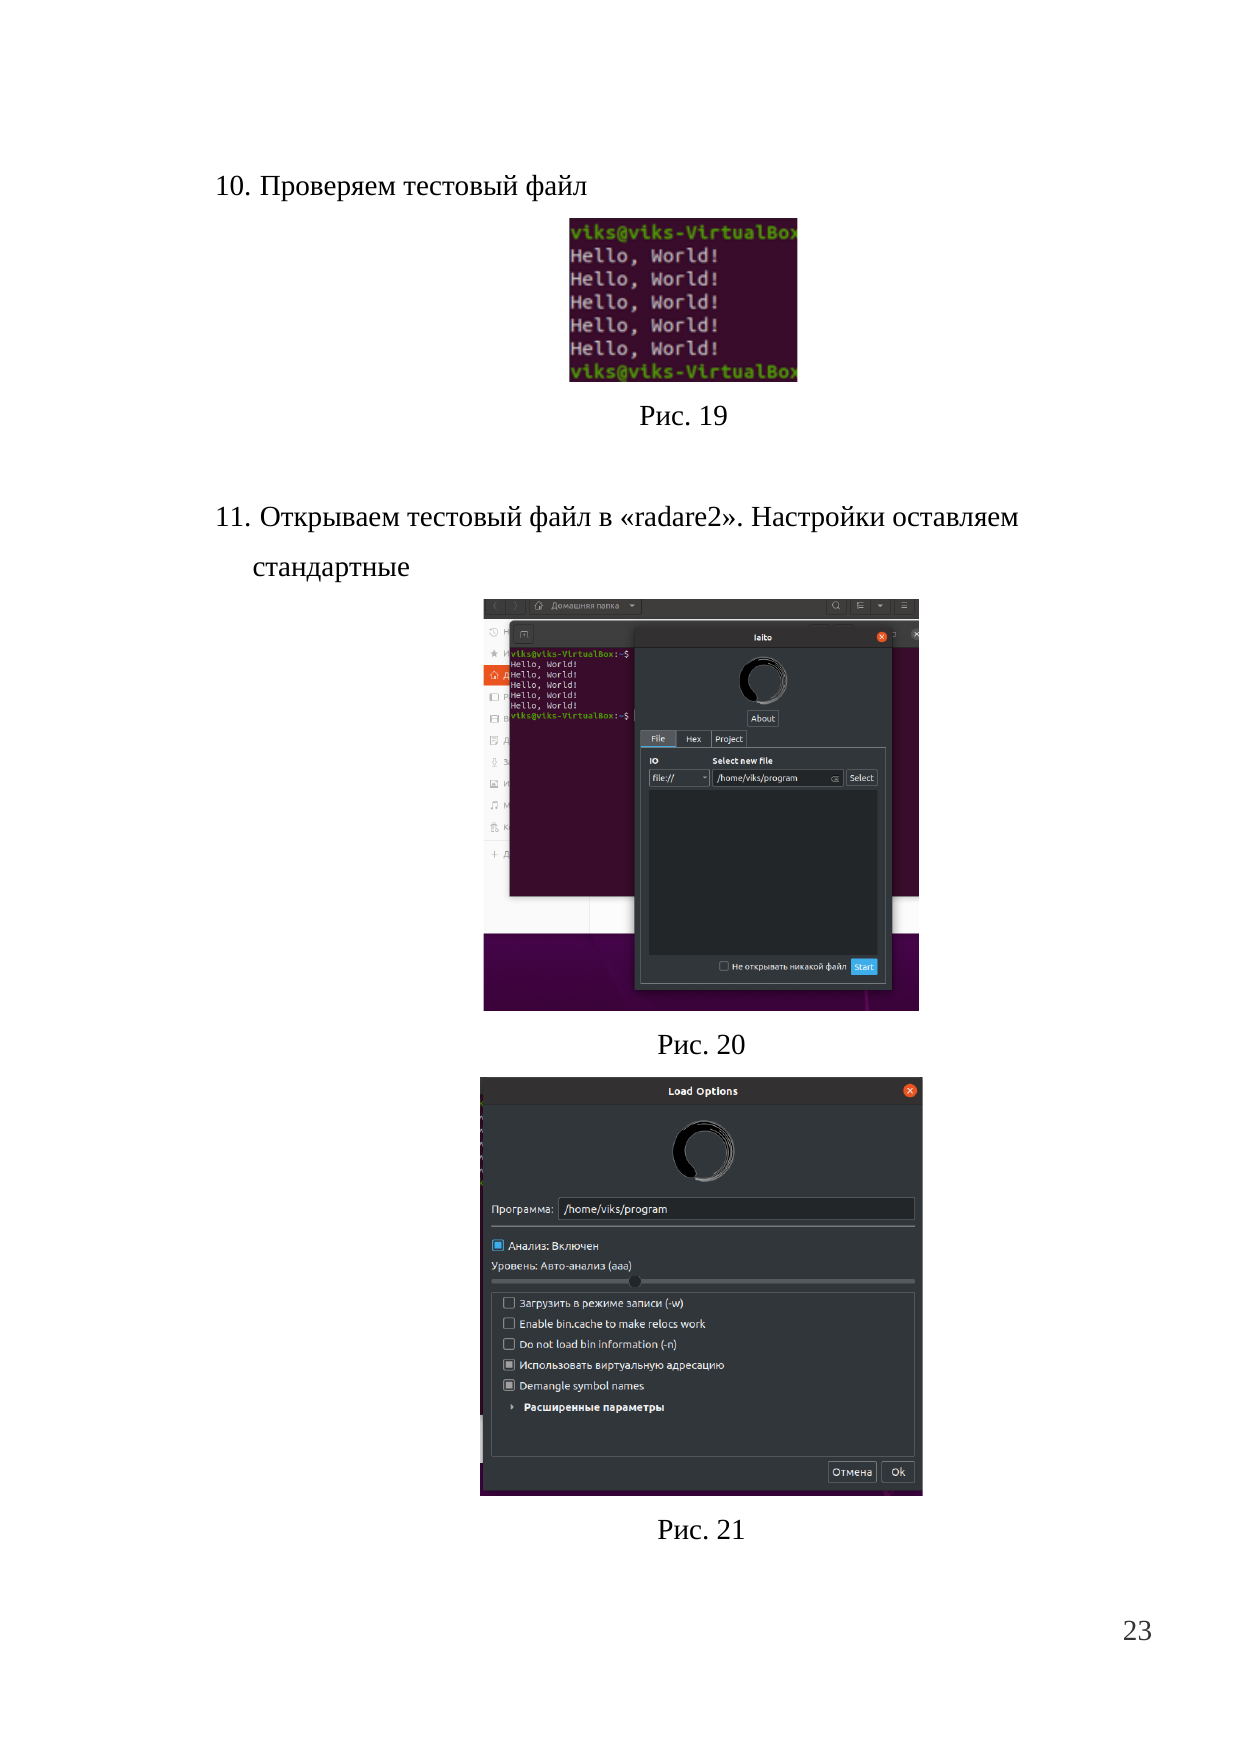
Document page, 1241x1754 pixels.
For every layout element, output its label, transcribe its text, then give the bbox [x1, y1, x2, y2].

list Проверяем тестовый файл [215, 168, 1152, 202]
list Открываем тестовый файл в «radare2». Настройки оставляем стандартные [215, 499, 1152, 582]
picture [480, 1077, 923, 1496]
text Рис. 21 [251, 1512, 1152, 1546]
list Рис. 19 [215, 398, 1152, 432]
picture [569, 218, 798, 382]
text Рис. 20 [251, 1027, 1152, 1060]
picture [483, 599, 919, 1011]
